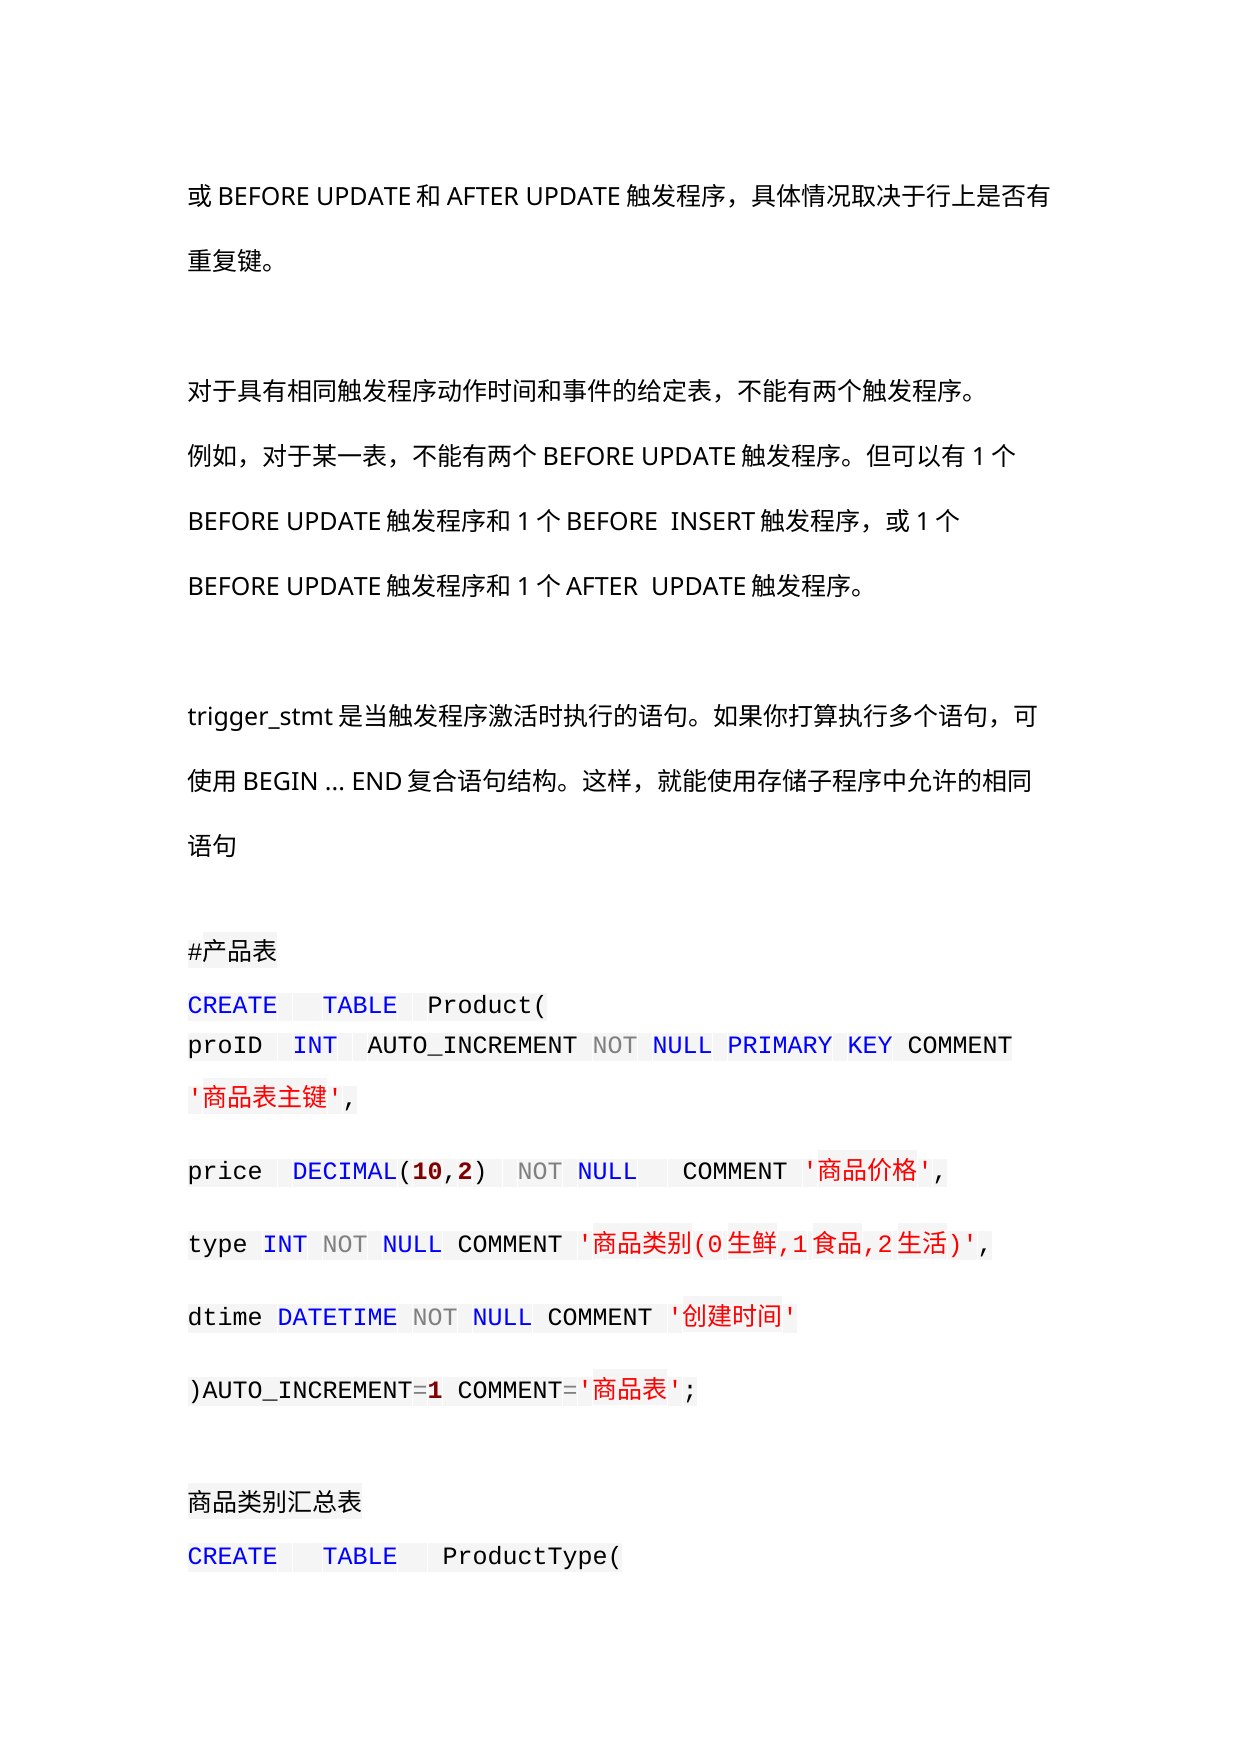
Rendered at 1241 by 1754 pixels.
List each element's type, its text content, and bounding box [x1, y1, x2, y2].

text )AUTO_INCREMENT=1 COMMENT='商品表'; [187, 1355, 1053, 1420]
text 例如，对于某一表，不能有两个BEFORE UPDATE触发程序。但可以有1个BEFORE UPDATE触发程序和1个BEFORE INSERT触发程序，或1个BEFORE UPDATE触发程序和1个AFTER UPDATE触发程序。 [187, 422, 1053, 617]
text 商品类别汇总表 [187, 1468, 1053, 1533]
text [187, 162, 1053, 292]
text CREATE TABLE ProductType( [187, 1541, 1053, 1574]
text dtime DATETIME NOT NULL COMMENT '创建时间' [187, 1282, 1053, 1347]
text proID INT AUTO_INCREMENT NOT NULL PRIMARY KEY COMMENT '商品表主键', [187, 1031, 1053, 1128]
text trigger_stmt是当触发程序激活时执行的语句。如果你打算执行多个语句，可使用BEGIN ... END复合语句结构。这样，就能使用存储子程序中允许的相同语句 [187, 617, 1053, 877]
text price DECIMAL(10,2) NOT NULL COMMENT '商品价格', [187, 1136, 1053, 1201]
text type INT NOT NULL COMMENT '商品类别(0生鲜,1食品,2生活)', [187, 1209, 1053, 1274]
text 对于具有相同触发程序动作时间和事件的给定表，不能有两个触发程序。 [187, 292, 1053, 422]
text CREATE TABLE Product( [187, 990, 1053, 1023]
text #产品表 [187, 917, 1053, 982]
